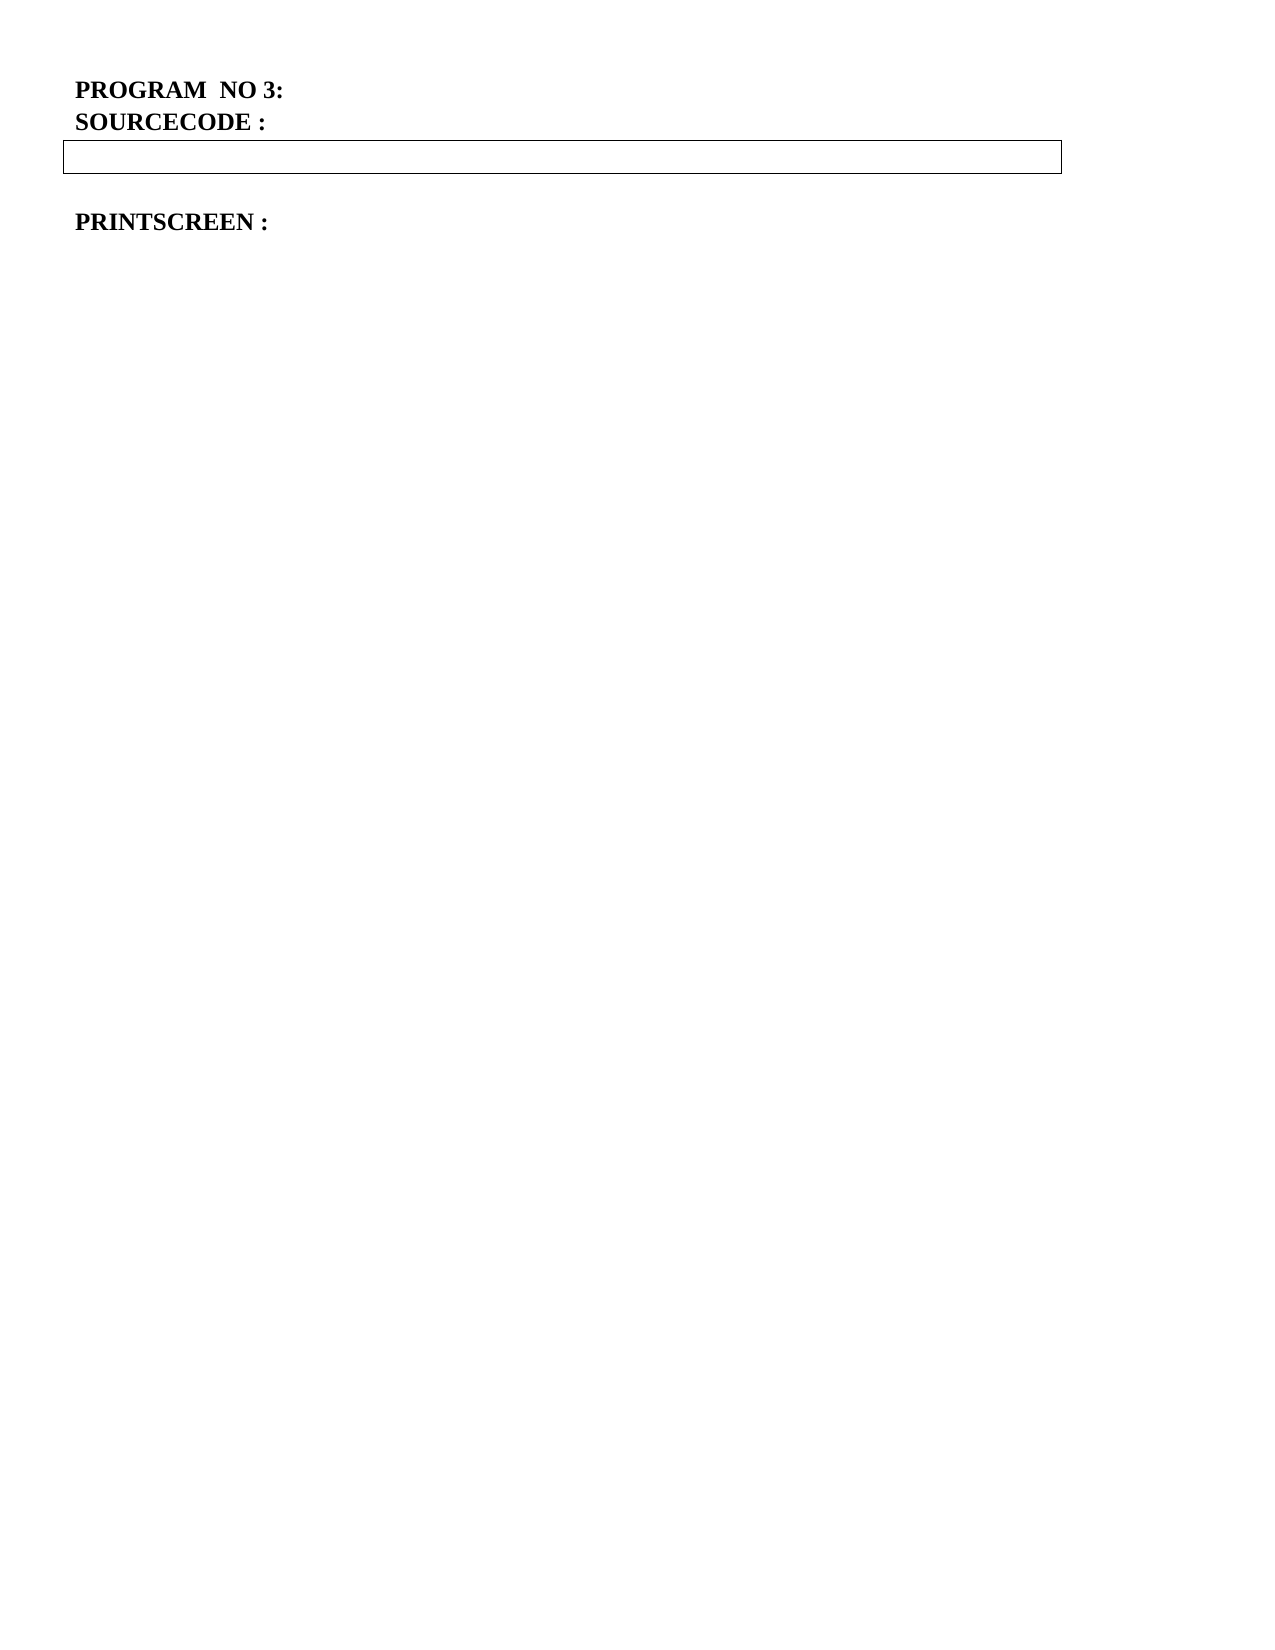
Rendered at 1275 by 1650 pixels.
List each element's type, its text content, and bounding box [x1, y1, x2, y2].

text PRINTSCREEN : [75, 207, 1200, 235]
text SOURCECODE : [75, 107, 1200, 136]
table_header [64, 141, 1061, 173]
text PROGRAM NO 3: [75, 75, 1200, 104]
